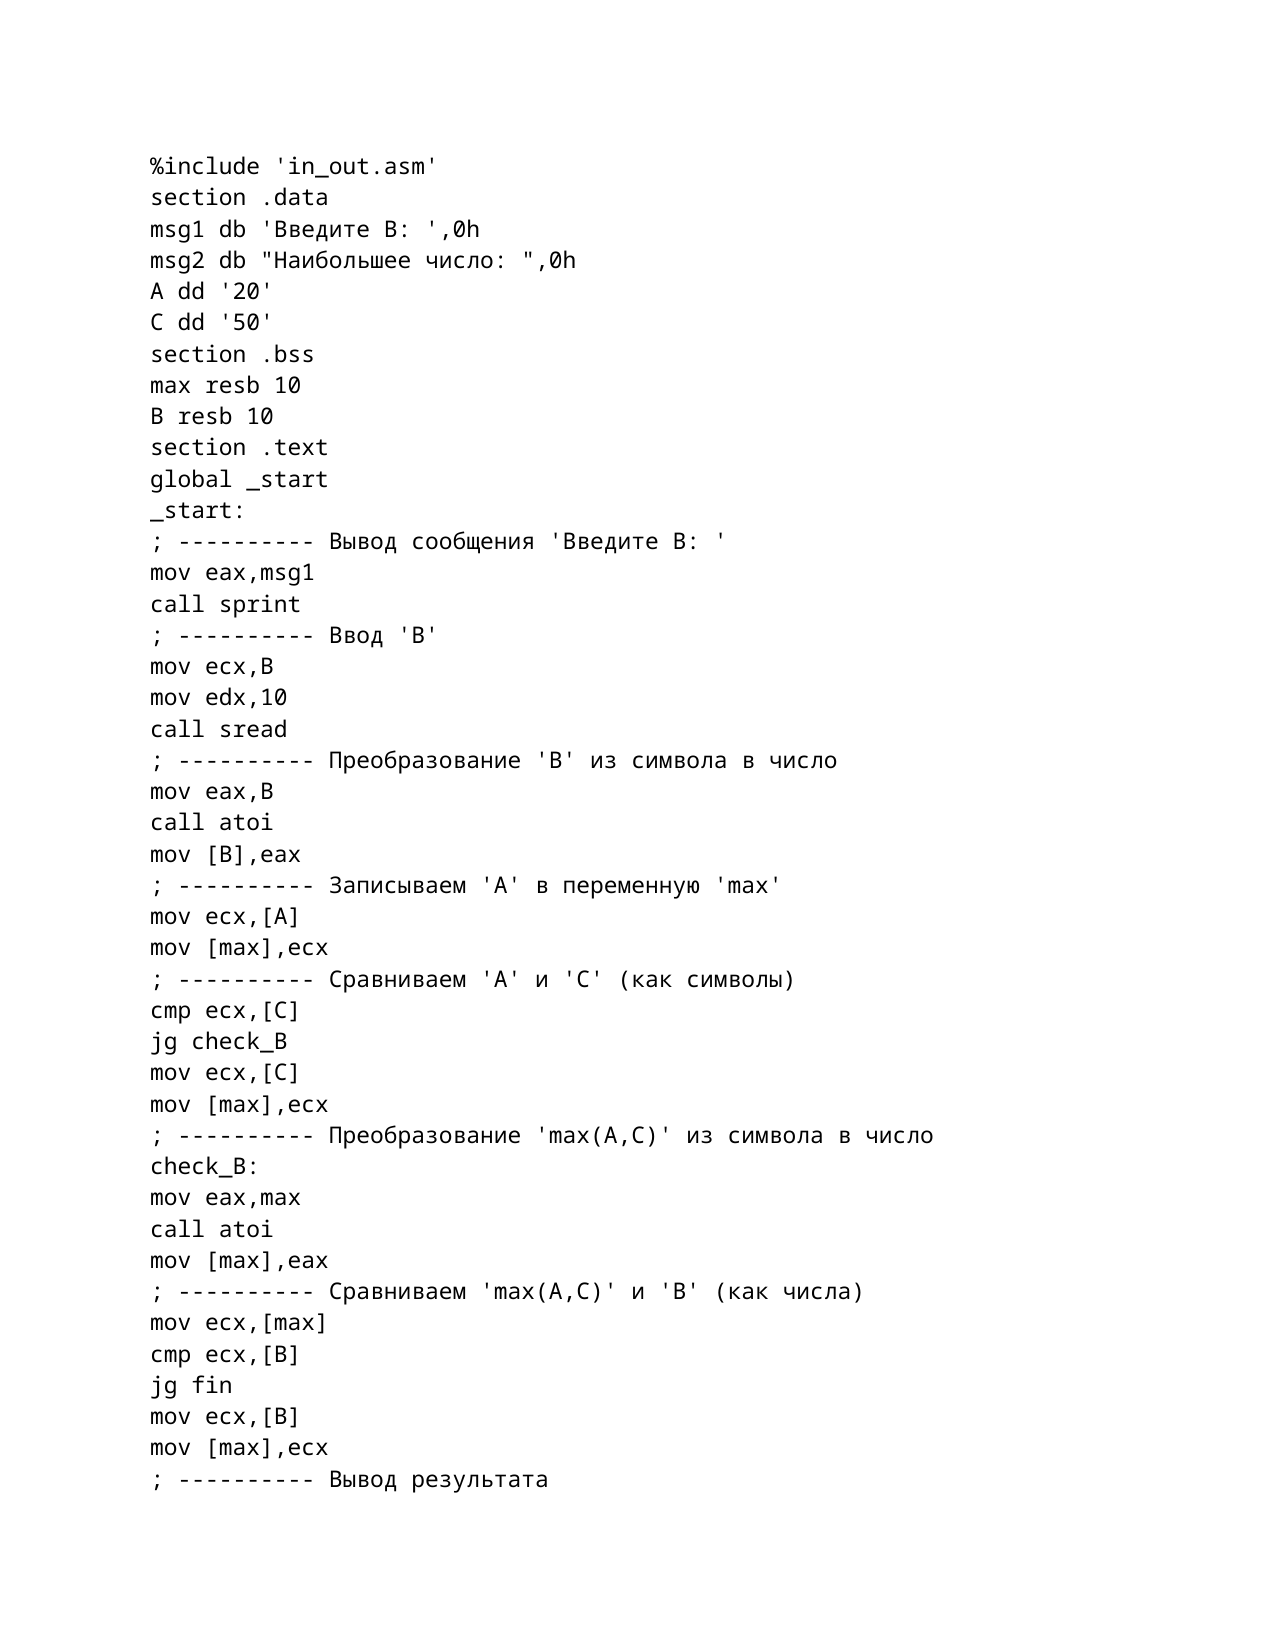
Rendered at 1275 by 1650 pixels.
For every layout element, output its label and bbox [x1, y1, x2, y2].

text [150, 150, 1125, 1494]
